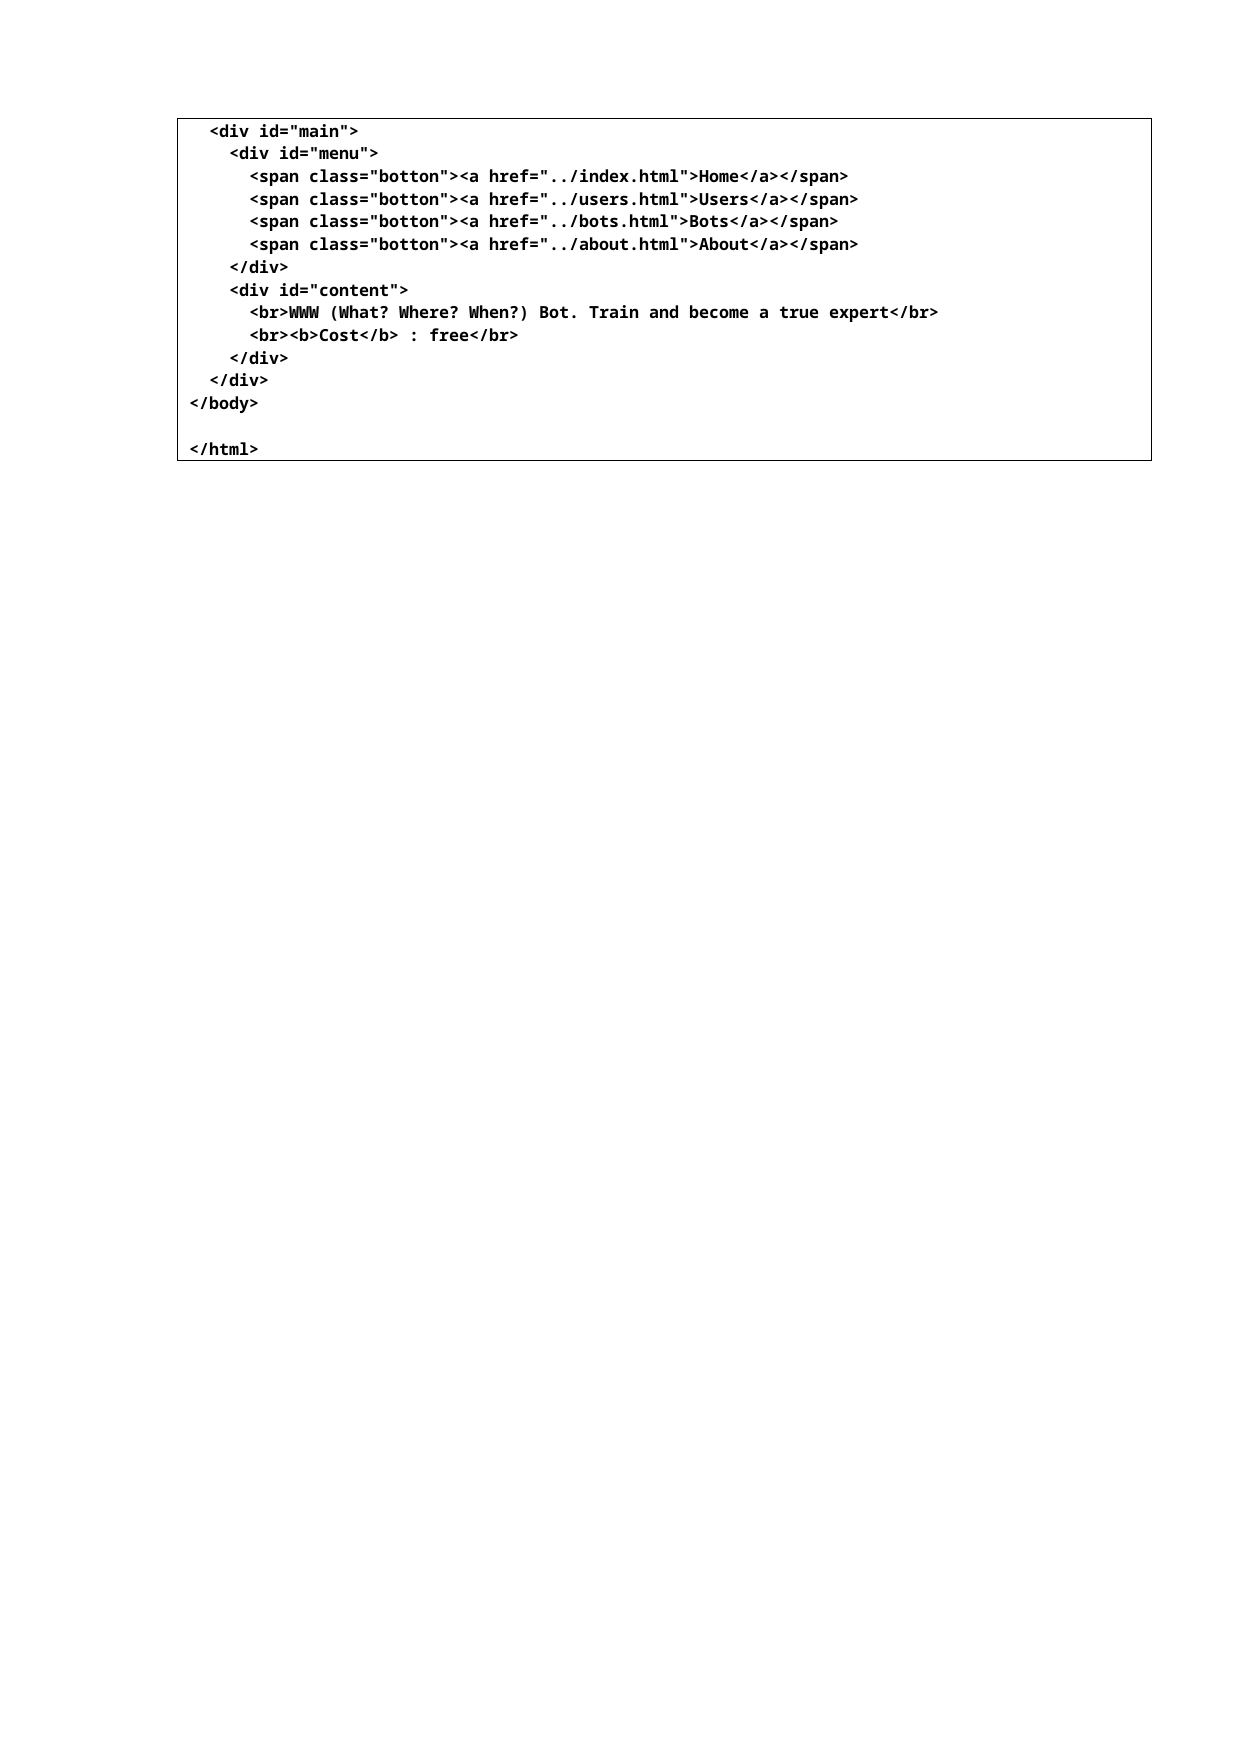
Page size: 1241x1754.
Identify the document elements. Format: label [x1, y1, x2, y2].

table_cell [178, 119, 1151, 460]
